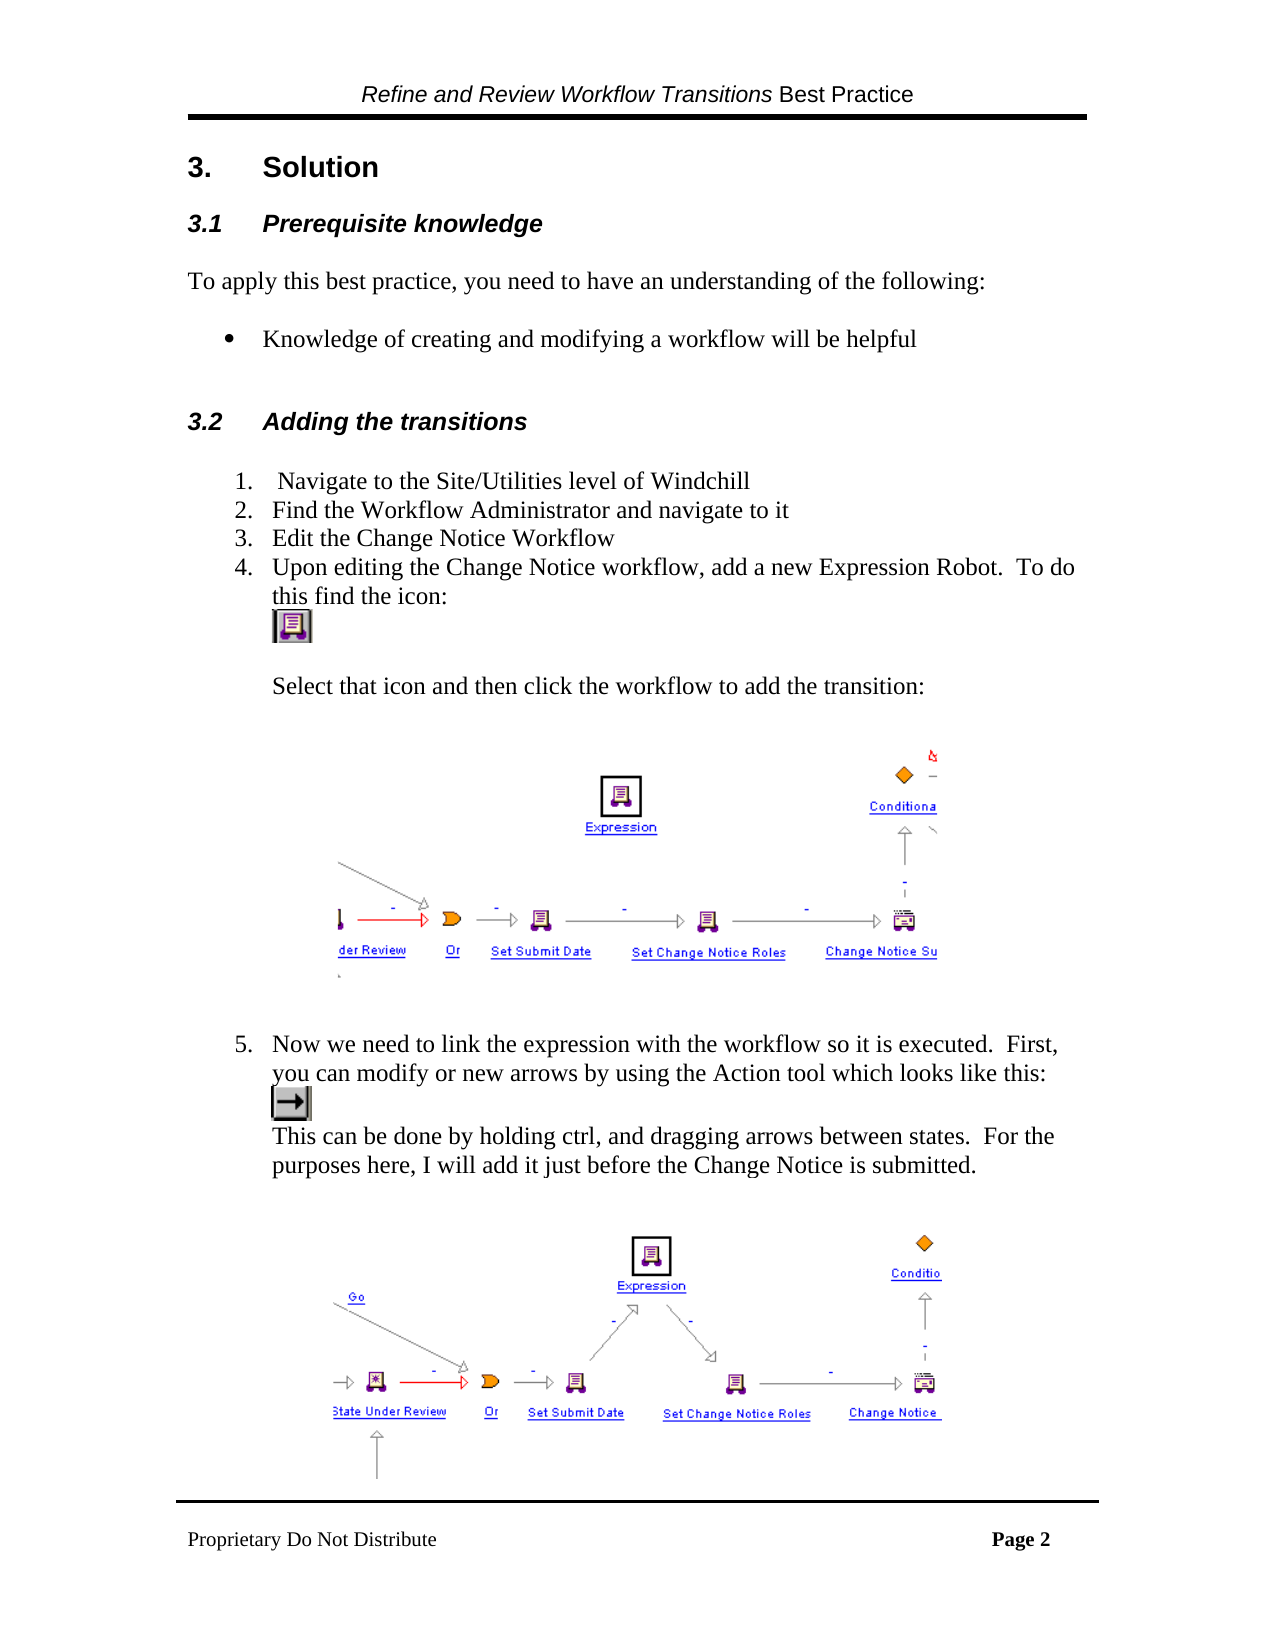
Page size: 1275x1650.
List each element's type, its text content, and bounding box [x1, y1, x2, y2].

list Knowledge of creating and modifying a workflow will be helpful [225, 324, 1087, 353]
picture [271, 609, 313, 643]
subtitle Prerequisite knowledge [187, 208, 1087, 237]
picture [337, 728, 938, 1001]
subtitle Solution [187, 150, 1087, 183]
list This can be done by holding ctrl, and dragging arrows between states. For the purposes here, I will add it just before the Change Notice is submitted. [272, 1121, 1087, 1178]
subtitle Adding the transitions [187, 407, 1087, 436]
picture [271, 1086, 312, 1121]
list Upon editing the Change Notice workflow, add a new Expression Robot. To do this find the icon: [234, 552, 1087, 610]
list Edit the Change Notice Workflow [234, 523, 1087, 552]
text Select that icon and then click the workflow to add the transition: [272, 671, 1087, 700]
text To apply this best practice, you need to have an understanding of the following: [187, 266, 1087, 295]
list Find the Workflow Administrator and navigate to it [234, 495, 1087, 523]
picture [333, 1178, 942, 1479]
list Now we need to link the expression with the workflow so it is executed. First, you can modify or new arrows by using the Action tool which looks like this: [234, 1029, 1087, 1087]
list Navigate to the Site/Utilities level of Windchill [234, 466, 1087, 495]
